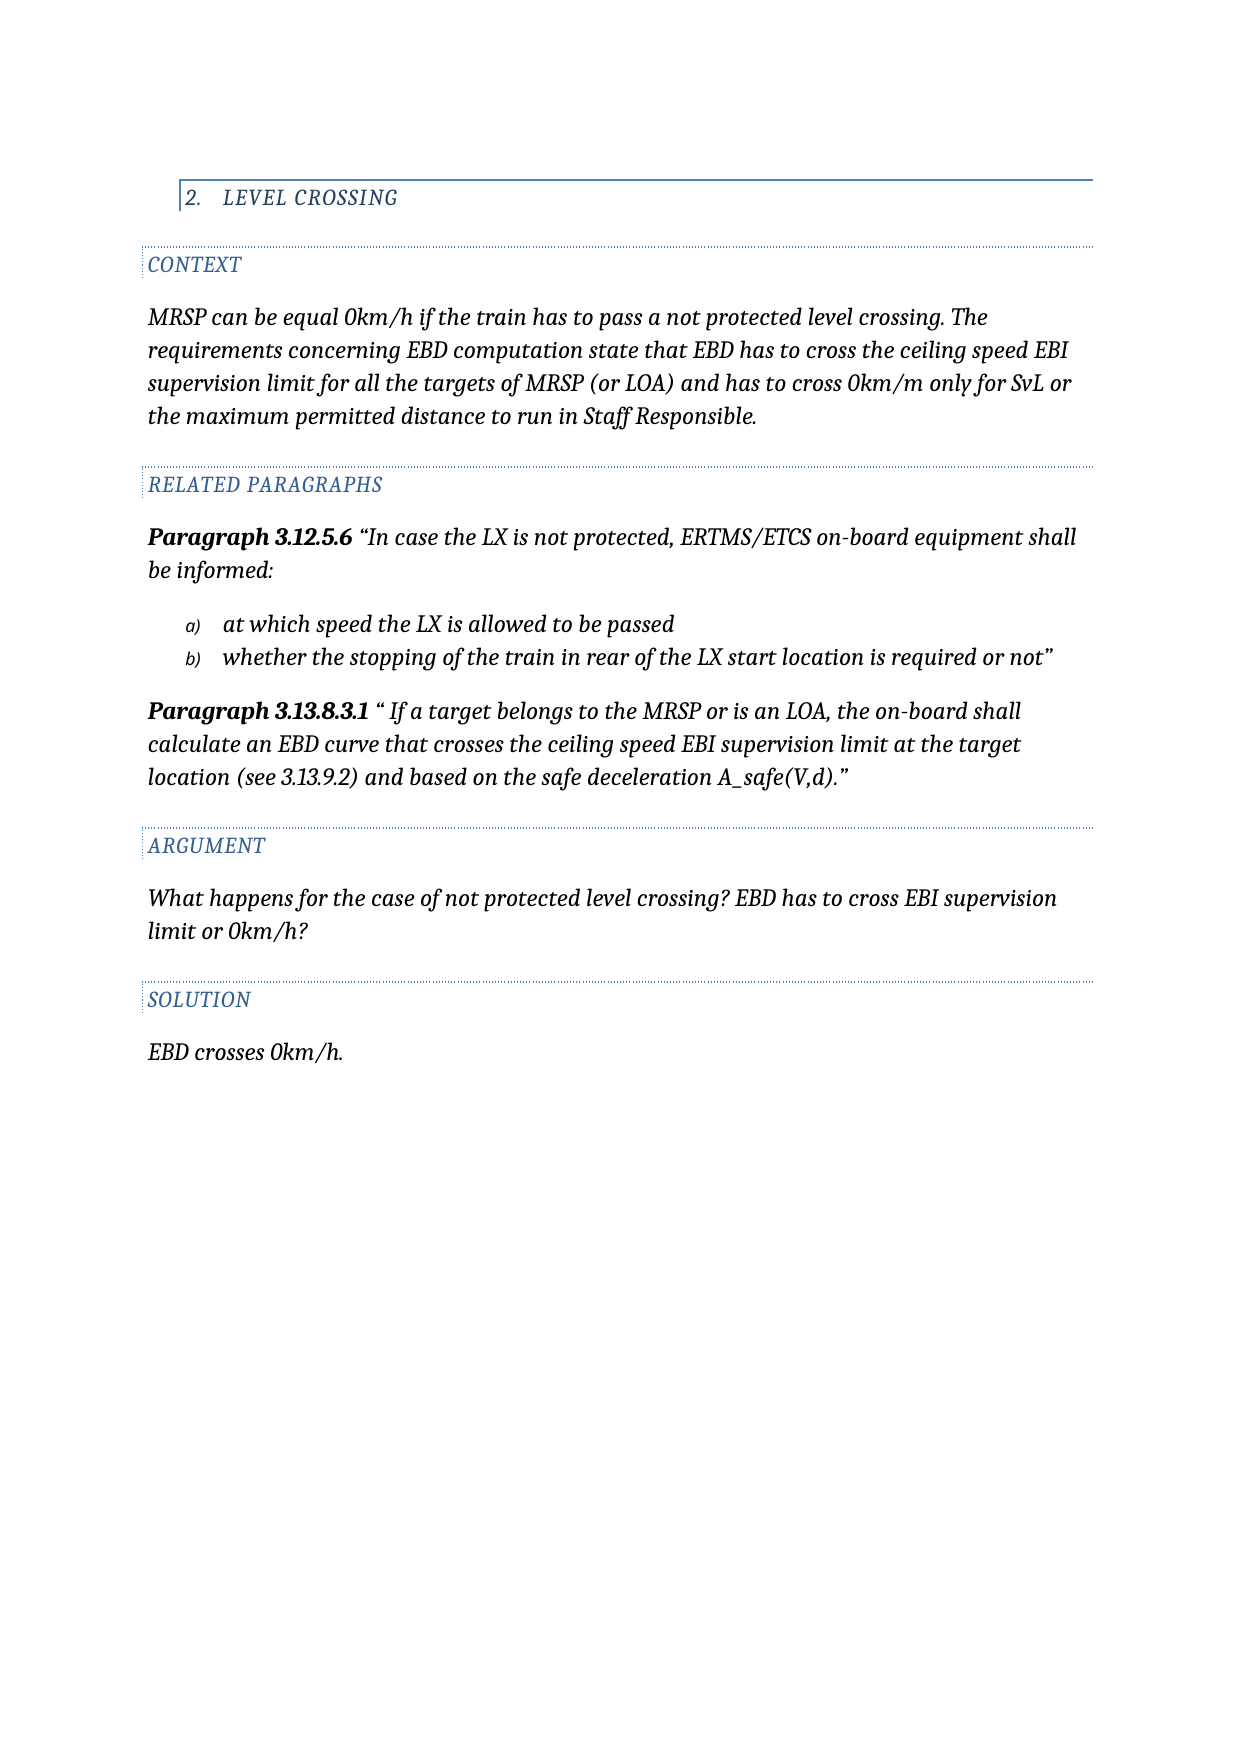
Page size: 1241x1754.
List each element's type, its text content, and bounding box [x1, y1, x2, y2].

subtitle Solution [142, 981, 1093, 1013]
text EBD crosses 0km/h. [148, 1038, 1093, 1067]
subtitle Related paragraphs [142, 466, 1093, 498]
subtitle Argument [142, 827, 1093, 859]
text Paragraph 3.13.8.3.1 “ If a target belongs to the MRSP or is an LOA, the on-board shall calculate an EBD curve that crosses the ceiling speed EBI supervision limit at the target location (see 3.13.9.2) and based on the safe deceleration A_safe(V,d).” [148, 697, 1093, 791]
subtitle Context [142, 246, 1093, 278]
list at which speed the LX is allowed to be passed [185, 610, 1093, 638]
text What happens for the case of not protected level crossing? EBD has to cross EBI supervision limit or 0km/h? [148, 884, 1093, 946]
list whether the stopping of the train in rear of the LX start location is required or not” [185, 643, 1093, 672]
subtitle Level crossing [181, 181, 1093, 211]
text Paragraph 3.12.5.6 “In case the LX is not protected, ERTMS/ETCS on-board equipment shall be informed: [148, 523, 1093, 585]
text MRSP can be equal 0km/h if the train has to pass a not protected level crossing. The requirements concerning EBD computation state that EBD has to cross the ceiling speed EBI supervision limit for all the targets of MRSP (or LOA) and has to cross 0km/m only for SvL or the maximum permitted distance to run in Staff Responsible. [148, 303, 1093, 431]
